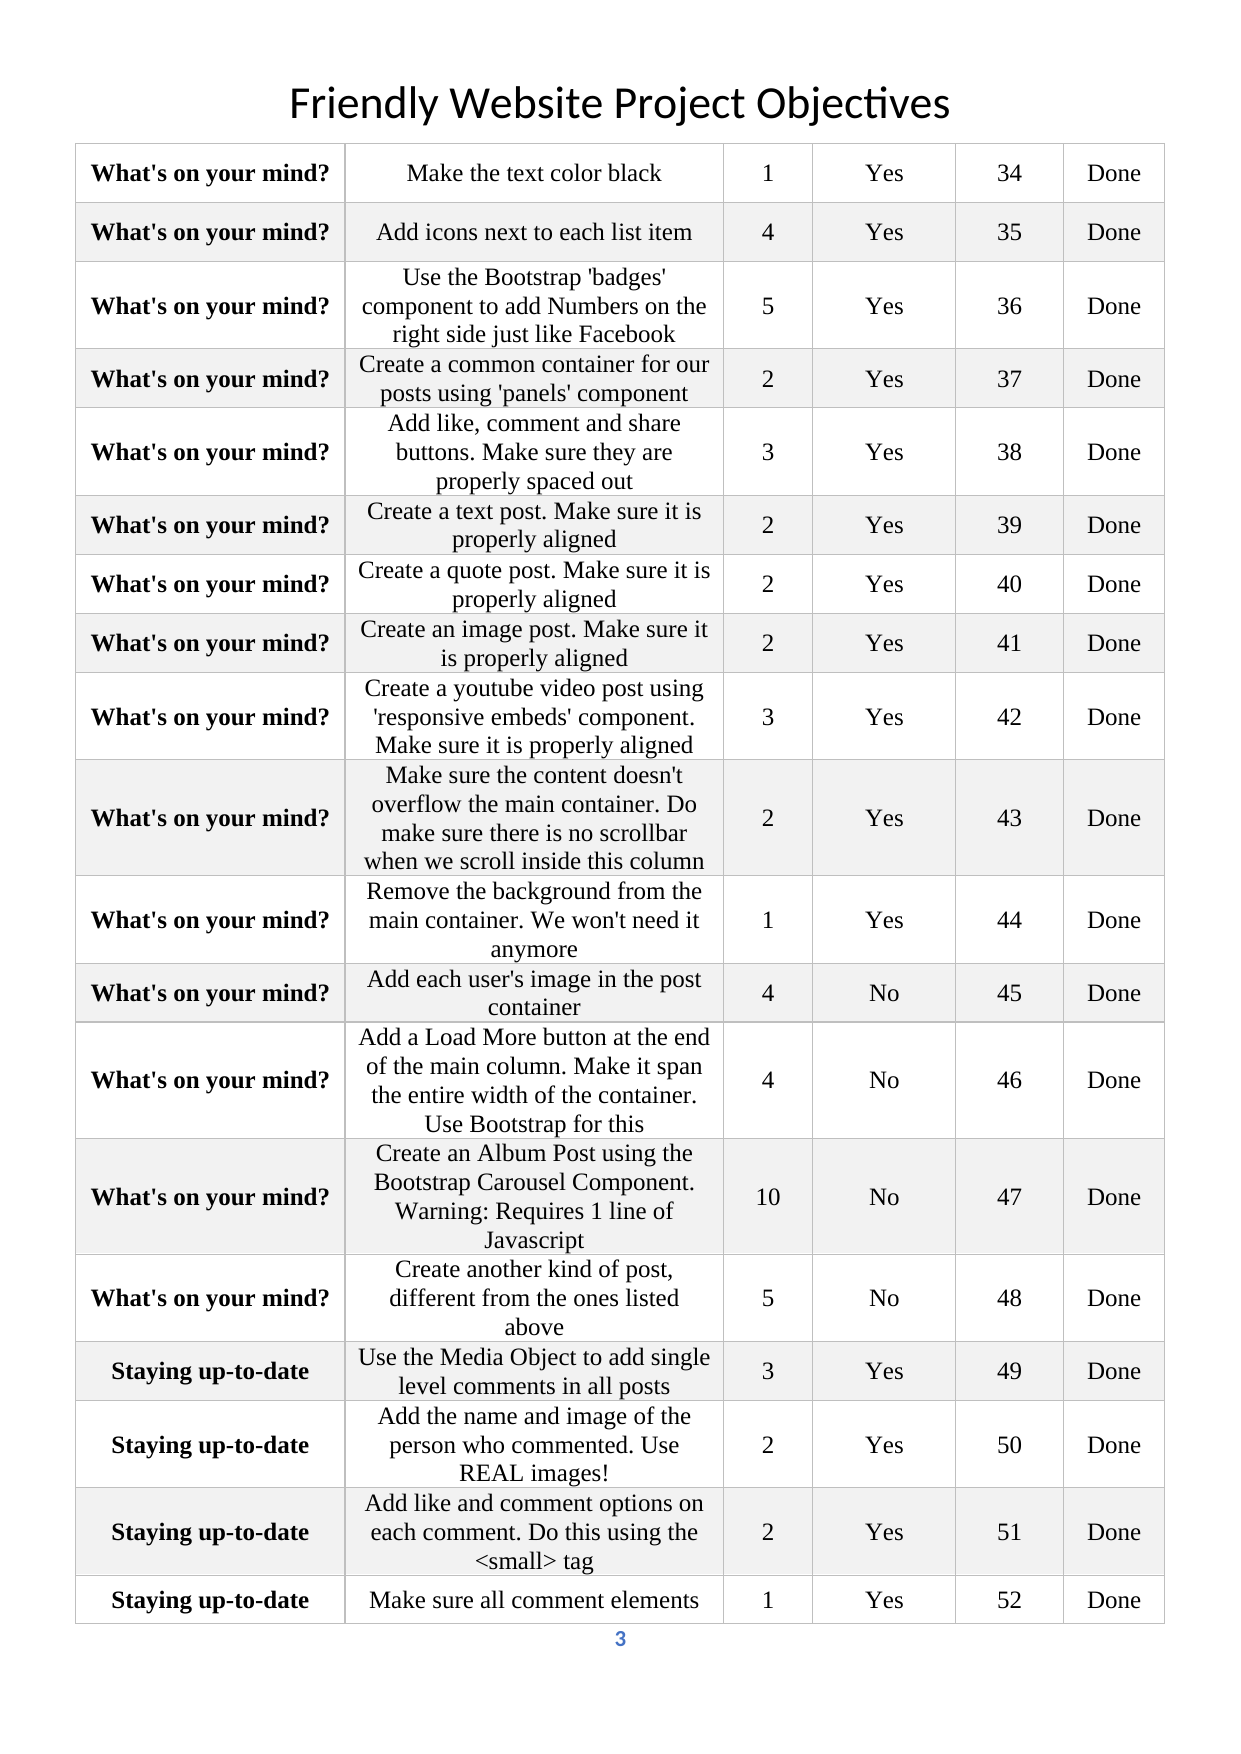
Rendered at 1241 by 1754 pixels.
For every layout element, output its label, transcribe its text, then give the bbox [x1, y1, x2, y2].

table_cell What's on your mind? [76, 673, 344, 759]
table_cell What's on your mind? [76, 1139, 344, 1253]
table_cell 51 [956, 1488, 1063, 1574]
table_cell What's on your mind? [76, 614, 344, 672]
table_cell 2 [724, 1401, 812, 1487]
table_cell Add like, comment and share buttons. Make sure they are properly spaced out [346, 408, 723, 494]
table_cell Yes [813, 673, 955, 759]
table_cell 39 [956, 496, 1063, 554]
table_cell 10 [724, 1139, 812, 1253]
table_cell 3 [724, 408, 812, 494]
table_cell Yes [813, 496, 955, 554]
table_cell 48 [956, 1255, 1063, 1341]
table_cell Yes [813, 1342, 955, 1400]
table_cell 2 [724, 614, 812, 672]
table_cell Done [1064, 760, 1164, 875]
table_cell Yes [813, 203, 955, 261]
table_cell Add the name and image of the person who commented. Use REAL images! [346, 1401, 723, 1487]
table_cell Done [1064, 1401, 1164, 1487]
table_cell 46 [956, 1023, 1063, 1137]
table_cell Done [1064, 496, 1164, 554]
table_cell What's on your mind? [76, 555, 344, 613]
table_cell 44 [956, 876, 1063, 962]
table_cell 37 [956, 349, 1063, 407]
table_cell 4 [724, 1023, 812, 1137]
table_cell What's on your mind? [76, 760, 344, 875]
table_cell Remove the background from the main container. We won't need it anymore [346, 876, 723, 962]
table_cell 47 [956, 1139, 1063, 1253]
table_cell What's on your mind? [76, 1023, 344, 1137]
table_cell Yes [813, 1401, 955, 1487]
table_cell Create a quote post. Make sure it is properly aligned [346, 555, 723, 613]
table_cell Done [1064, 876, 1164, 962]
table_cell 52 [956, 1576, 1063, 1623]
table_cell 50 [956, 1401, 1063, 1487]
table_cell 4 [724, 203, 812, 261]
table_cell 3 [724, 1342, 812, 1400]
table_cell Create a youtube video post using 'responsive embeds' component. Make sure it is properly aligned [346, 673, 723, 759]
table_cell 49 [956, 1342, 1063, 1400]
table_cell Done [1064, 1576, 1164, 1623]
table_cell Staying up-to-date [76, 1488, 344, 1574]
table_cell Yes [813, 408, 955, 494]
table_cell Yes [813, 555, 955, 613]
table_cell What's on your mind? [76, 964, 344, 1021]
table_cell No [813, 1023, 955, 1137]
table_cell Staying up-to-date [76, 1401, 344, 1487]
table_cell Use the Media Object to add single level comments in all posts [346, 1342, 723, 1400]
table_cell Make sure the content doesn't overflow the main container. Do make sure there is no scrollbar when we scroll inside this column [346, 760, 723, 875]
table_cell What's on your mind? [76, 203, 344, 261]
table_cell 3 [724, 673, 812, 759]
table_cell Staying up-to-date [76, 1342, 344, 1400]
table_cell Yes [813, 349, 955, 407]
table_cell Yes [813, 1488, 955, 1574]
table_cell 4 [724, 964, 812, 1021]
table_cell Done [1064, 1023, 1164, 1137]
table_cell Done [1064, 1342, 1164, 1400]
table_cell What's on your mind? [76, 496, 344, 554]
table_cell Add icons next to each list item [346, 203, 723, 261]
table_cell What's on your mind? [76, 262, 344, 348]
table_cell Done [1064, 349, 1164, 407]
table_cell No [813, 1139, 955, 1253]
table_cell 35 [956, 203, 1063, 261]
table_cell No [813, 964, 955, 1021]
table_cell 34 [956, 144, 1063, 202]
table_cell Yes [813, 144, 955, 202]
table_cell 5 [724, 262, 812, 348]
table_cell 38 [956, 408, 1063, 494]
table_cell 42 [956, 673, 1063, 759]
table_cell Done [1064, 555, 1164, 613]
table_cell Add a Load More button at the end of the main column. Make it span the entire width of the container. Use Bootstrap for this [346, 1023, 723, 1137]
table_cell 43 [956, 760, 1063, 875]
table_cell Staying up-to-date [76, 1576, 344, 1623]
table_cell Done [1064, 964, 1164, 1021]
table_cell No [813, 1255, 955, 1341]
table_cell 5 [724, 1255, 812, 1341]
table_cell Create a text post. Make sure it is properly aligned [346, 496, 723, 554]
table_cell Create a common container for our posts using 'panels' component [346, 349, 723, 407]
table_cell What's on your mind? [76, 349, 344, 407]
table_cell Done [1064, 1488, 1164, 1574]
table_cell Yes [813, 614, 955, 672]
table_cell Yes [813, 876, 955, 962]
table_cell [346, 1576, 723, 1623]
table_cell Done [1064, 408, 1164, 494]
table_cell 2 [724, 496, 812, 554]
table_cell Add like and comment options on each comment. Do this using the <small> tag [346, 1488, 723, 1574]
table_cell 2 [724, 555, 812, 613]
table_cell 2 [724, 760, 812, 875]
table_cell Done [1064, 262, 1164, 348]
table_cell Yes [813, 262, 955, 348]
table_cell Create another kind of post, different from the ones listed above [346, 1255, 723, 1341]
table_cell Make the text color black [346, 144, 723, 202]
table_cell 45 [956, 964, 1063, 1021]
table_cell What's on your mind? [76, 1255, 344, 1341]
table_cell Done [1064, 1255, 1164, 1341]
table_cell Create an image post. Make sure it is properly aligned [346, 614, 723, 672]
table_cell Done [1064, 203, 1164, 261]
table_cell Done [1064, 1139, 1164, 1253]
table_cell 40 [956, 555, 1063, 613]
table_cell What's on your mind? [76, 408, 344, 494]
table_cell 1 [724, 876, 812, 962]
table_cell Yes [813, 760, 955, 875]
table_cell 2 [724, 349, 812, 407]
table_cell Done [1064, 673, 1164, 759]
table_cell 1 [724, 1576, 812, 1623]
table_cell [76, 144, 344, 202]
table_cell 2 [724, 1488, 812, 1574]
table_cell Done [1064, 614, 1164, 672]
table_cell Create an Album Post using the Bootstrap Carousel Component. Warning: Requires 1 line of Javascript [346, 1139, 723, 1253]
table_cell Add each user's image in the post container [346, 964, 723, 1021]
table_cell Yes [813, 1576, 955, 1623]
table_cell 41 [956, 614, 1063, 672]
table_cell What's on your mind? [76, 876, 344, 962]
table_cell Use the Bootstrap 'badges' component to add Numbers on the right side just like Facebook [346, 262, 723, 348]
table_cell Done [1064, 144, 1164, 202]
table_cell 1 [724, 144, 812, 202]
table_cell 36 [956, 262, 1063, 348]
